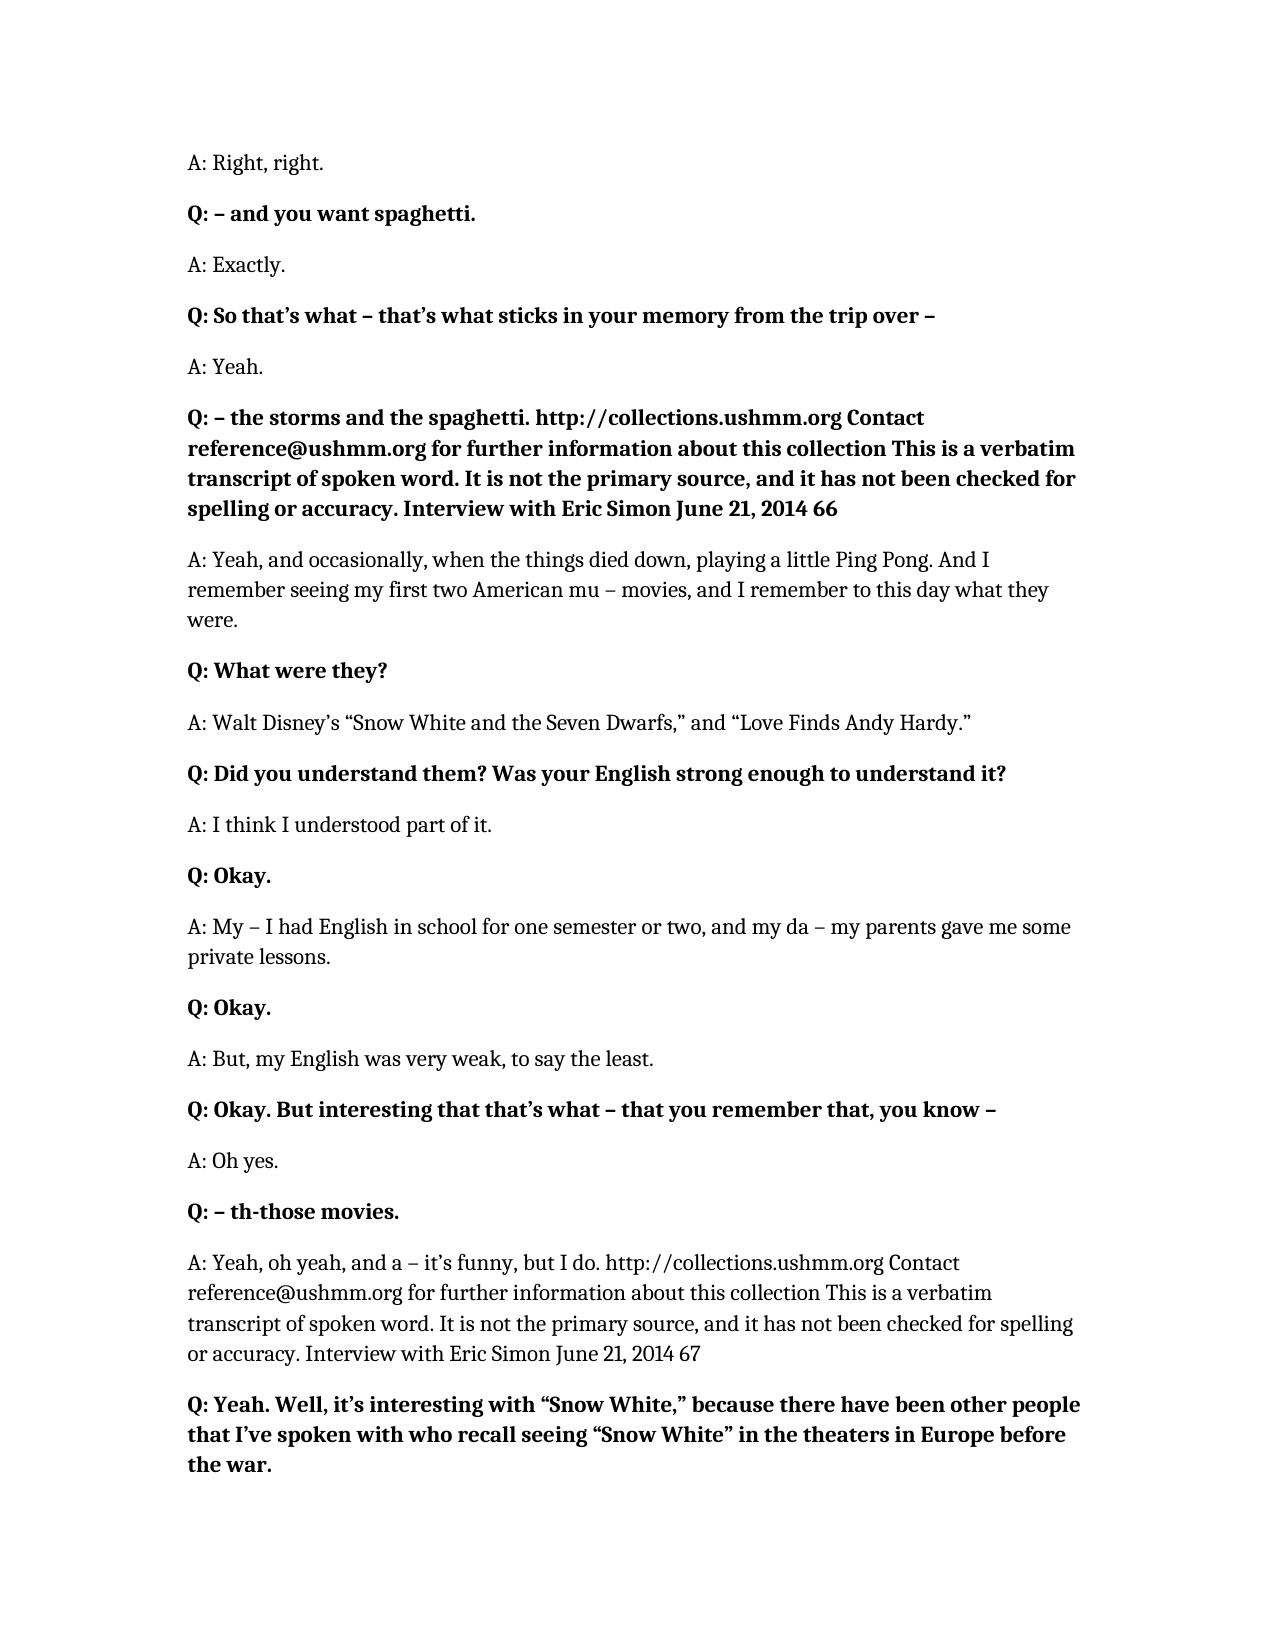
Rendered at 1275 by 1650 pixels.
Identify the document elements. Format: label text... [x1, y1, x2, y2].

text Q: So that’s what – that’s what sticks in your memory from the trip over – [187, 303, 1087, 329]
text Q: – the storms and the spaghetti. http://collections.ushmm.org Contact reference@ushmm.org for further information about this collection This is a verbatim transcript of spoken word. It is not the primary source, and it has not been checked for spelling or accuracy. Interview with Eric Simon June 21, 2014 66 [187, 405, 1087, 522]
text Q: Did you understand them? Was your English strong enough to understand it? [187, 760, 1087, 787]
text Q: Okay. [187, 995, 1087, 1021]
text A: But, my English was very weak, to say the least. [187, 1046, 1087, 1072]
text Q: – and you want spaghetti. [187, 201, 1087, 227]
text A: Yeah, and occasionally, when the things died down, playing a little Ping Pong. And I remember seeing my first two American mu – movies, and I remember to this day what they were. [187, 547, 1087, 634]
text Q: – th-those movies. [187, 1199, 1087, 1225]
text Q: Yeah. Well, it’s interesting with “Snow White,” because there have been other people that I’ve spoken with who recall seeing “Snow White” in the theaters in Europe before the war. [187, 1392, 1087, 1478]
text A: Exactly. [187, 252, 1087, 278]
text Q: Okay. [187, 862, 1087, 889]
text A: Walt Disney’s “Snow White and the Seven Dwarfs,” and “Love Finds Andy Hardy.” [187, 709, 1087, 736]
text A: Right, right. [187, 150, 1087, 176]
text Q: Okay. But interesting that that’s what – that you remember that, you know – [187, 1097, 1087, 1123]
text A: I think I understood part of it. [187, 811, 1087, 838]
text Q: What were they? [187, 658, 1087, 685]
text A: Yeah, oh yeah, and a – it’s funny, but I do. http://collections.ushmm.org Contact reference@ushmm.org for further information about this collection This is a verbatim transcript of spoken word. It is not the primary source, and it has not been checked for spelling or accuracy. Interview with Eric Simon June 21, 2014 67 [187, 1250, 1087, 1367]
text A: Oh yes. [187, 1148, 1087, 1174]
text A: Yeah. [187, 354, 1087, 381]
text A: My – I had English in school for one semester or two, and my da – my parents gave me some private lessons. [187, 913, 1087, 970]
